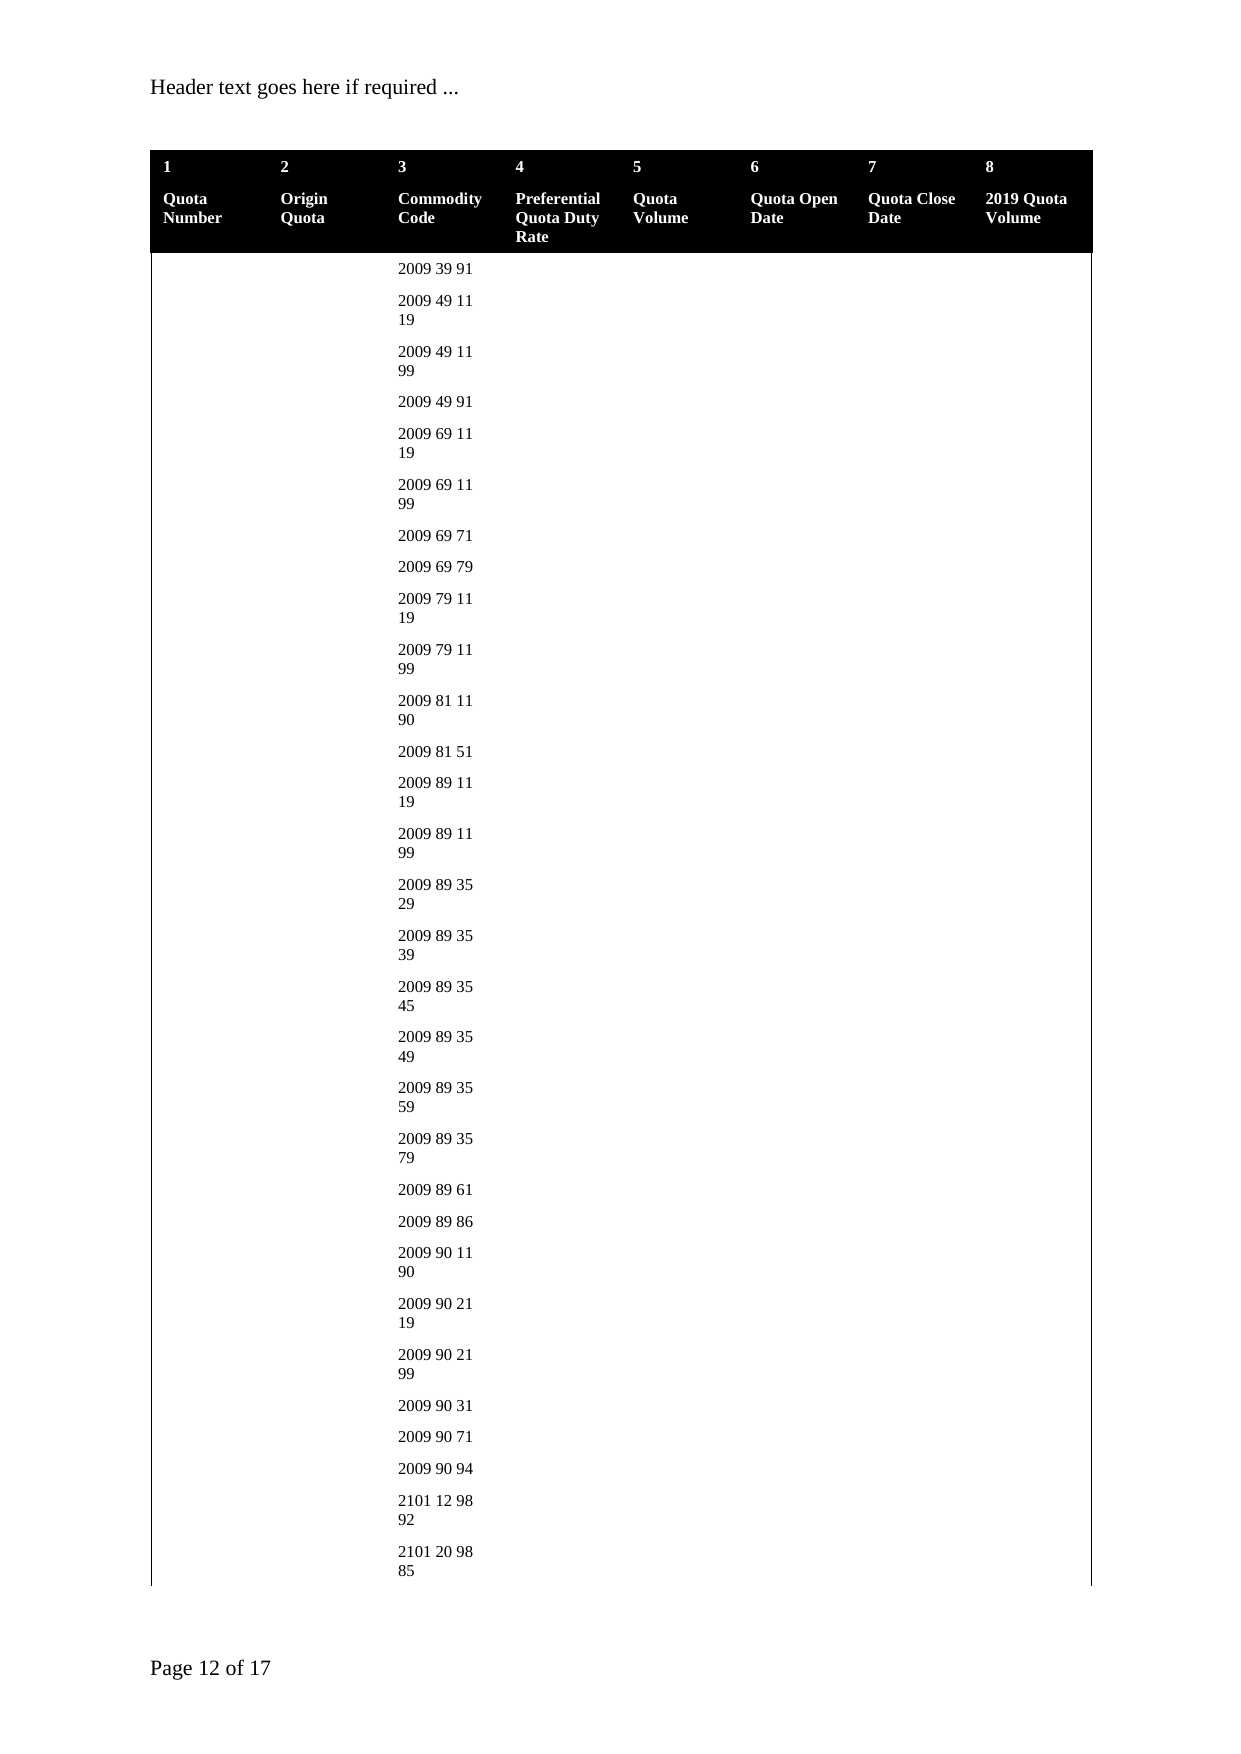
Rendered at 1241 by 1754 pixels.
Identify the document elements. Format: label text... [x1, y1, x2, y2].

table_header 3 [388, 151, 503, 183]
table_header 8 [976, 151, 1090, 183]
table_cell Quota Number [153, 183, 268, 253]
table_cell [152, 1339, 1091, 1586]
table_header 1 [153, 151, 268, 183]
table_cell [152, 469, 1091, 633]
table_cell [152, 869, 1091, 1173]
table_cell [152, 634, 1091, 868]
table_cell 2019 Quota Volume [976, 183, 1090, 253]
table_header 5 [623, 151, 738, 183]
table_header 6 [741, 151, 855, 183]
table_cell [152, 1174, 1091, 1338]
table_cell Origin Quota [271, 183, 385, 253]
table_header 4 [506, 151, 620, 183]
table_header 7 [858, 151, 973, 183]
table_cell Quota Volume [623, 183, 738, 253]
table_cell Quota Open Date [741, 183, 855, 253]
table_cell Quota Close Date [858, 183, 973, 253]
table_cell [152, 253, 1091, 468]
table_header 2 [271, 151, 385, 183]
table_cell Preferential Quota Duty Rate [506, 183, 620, 253]
table_cell Commodity Code [388, 183, 503, 253]
